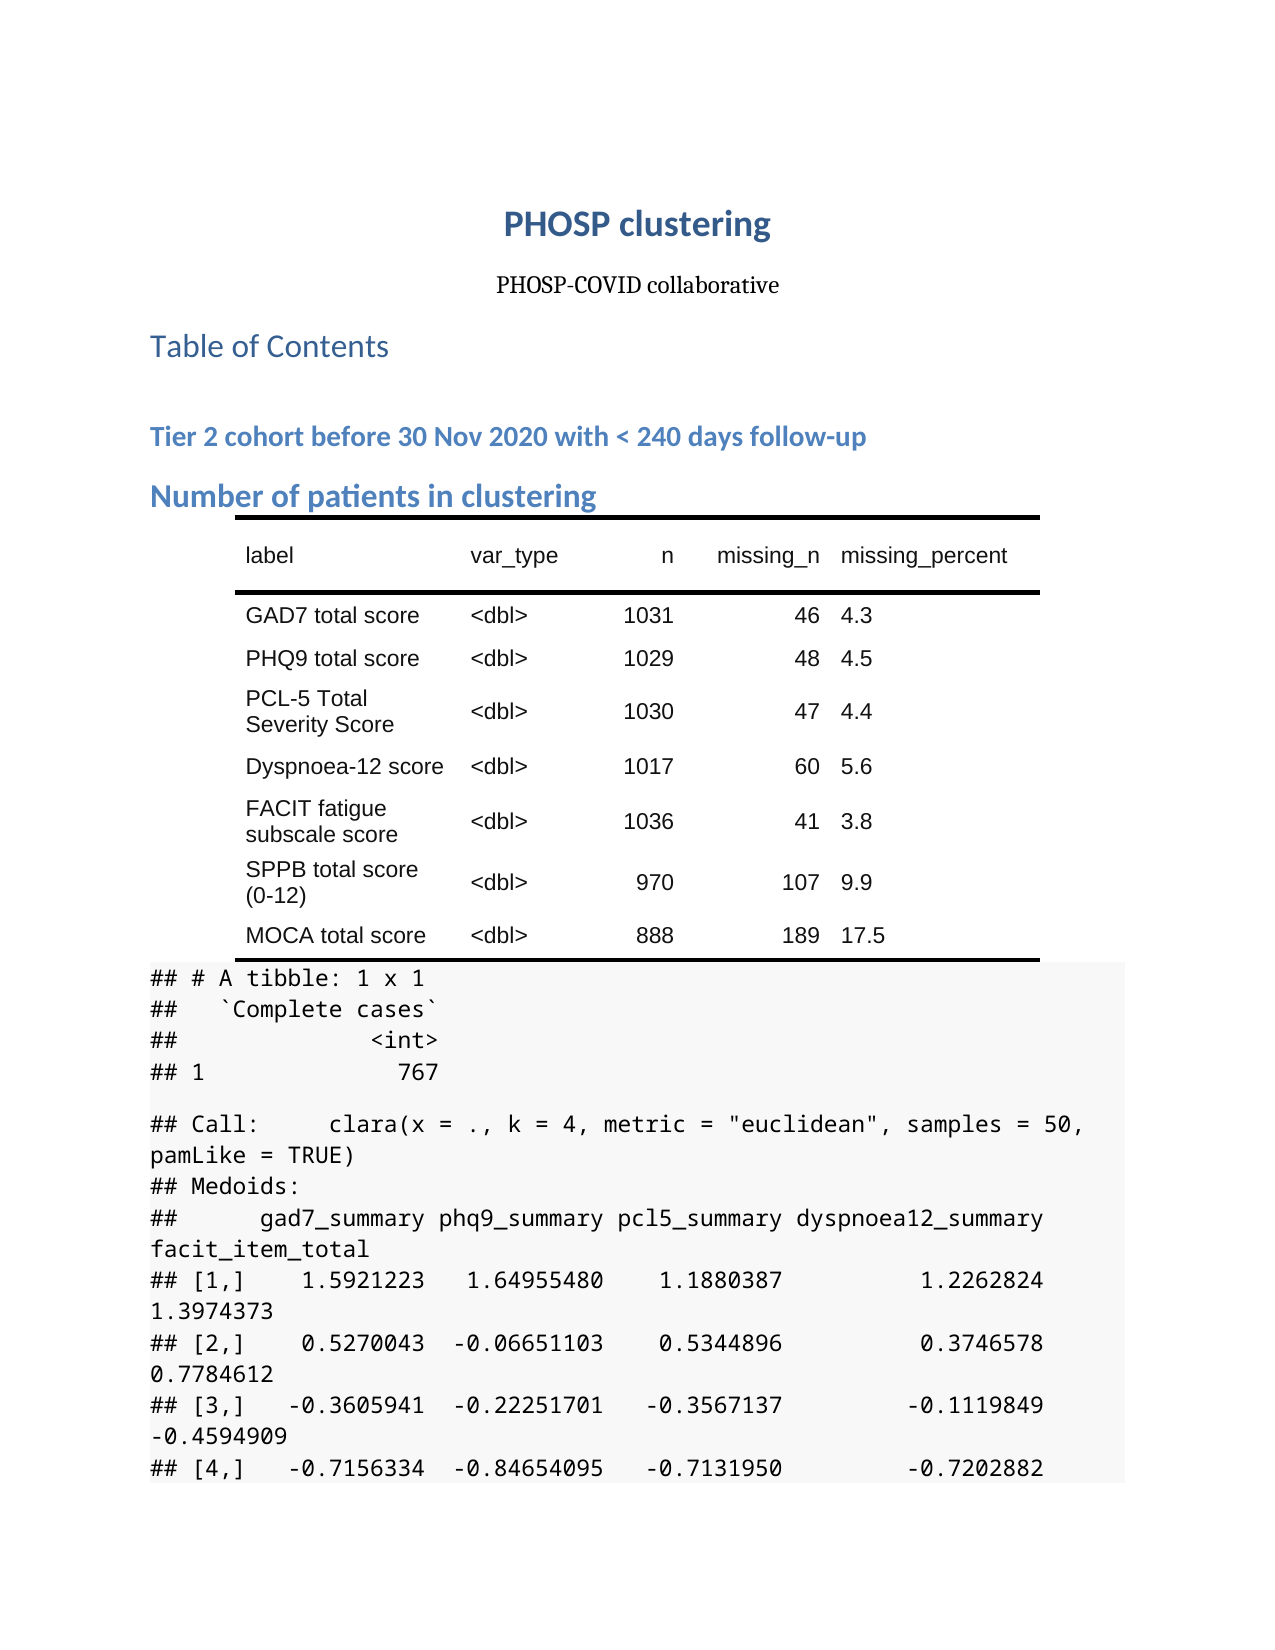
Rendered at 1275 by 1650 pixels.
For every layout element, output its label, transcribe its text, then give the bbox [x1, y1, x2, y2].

table_cell 17.5 [830, 913, 1040, 958]
table_cell 189 [684, 913, 830, 958]
subtitle Number of patients in clustering [150, 474, 1125, 515]
table_cell 1036 [591, 790, 684, 851]
table_cell <dbl> [460, 851, 591, 912]
table_cell <dbl> [460, 790, 591, 851]
table_cell PHQ9 total score [235, 636, 460, 681]
table_header var_type [460, 520, 591, 590]
table_cell <dbl> [460, 681, 591, 742]
table_cell FACIT fatigue subscale score [235, 790, 460, 851]
table_cell 970 [591, 851, 684, 912]
table_cell 4.5 [830, 636, 1040, 681]
table_cell 107 [684, 851, 830, 912]
table_cell 888 [591, 913, 684, 958]
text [150, 1108, 1125, 1483]
table_cell <dbl> [460, 742, 591, 790]
table_header label [235, 520, 460, 590]
table_header n [591, 520, 684, 590]
table_cell <dbl> [460, 636, 591, 681]
table_cell 1017 [591, 742, 684, 790]
table_cell 4.4 [830, 681, 1040, 742]
subtitle Tier 2 cohort before 30 Nov 2020 with < 240 days follow-up [150, 418, 1125, 454]
table_cell 1030 [591, 681, 684, 742]
title PHOSP clustering [150, 200, 1125, 246]
table_cell 46 [684, 595, 830, 636]
table_cell <dbl> [460, 595, 591, 636]
table_cell 60 [684, 742, 830, 790]
table_cell 1029 [591, 636, 684, 681]
table_cell 3.8 [830, 790, 1040, 851]
table_cell GAD7 total score [235, 595, 460, 636]
table_cell 4.3 [830, 595, 1040, 636]
table_cell <dbl> [460, 913, 591, 958]
table_cell 48 [684, 636, 830, 681]
text ## # A tibble: 1 x 1 ## `Complete cases` ## <int> ## 1 767 [150, 962, 1125, 1087]
table_cell Dyspnoea-12 score [235, 742, 460, 790]
table_cell 9.9 [830, 851, 1040, 912]
text PHOSP-COVID collaborative [150, 271, 1125, 299]
table_cell PCL-5 Total Severity Score [235, 681, 460, 742]
table_cell MOCA total score [235, 913, 460, 958]
table_header missing_n [684, 520, 830, 590]
table_header missing_percent [830, 520, 1040, 590]
table_cell 41 [684, 790, 830, 851]
table_cell 1031 [591, 595, 684, 636]
table_cell 47 [684, 681, 830, 742]
table_cell 5.6 [830, 742, 1040, 790]
table_cell SPPB total score (0-12) [235, 851, 460, 912]
